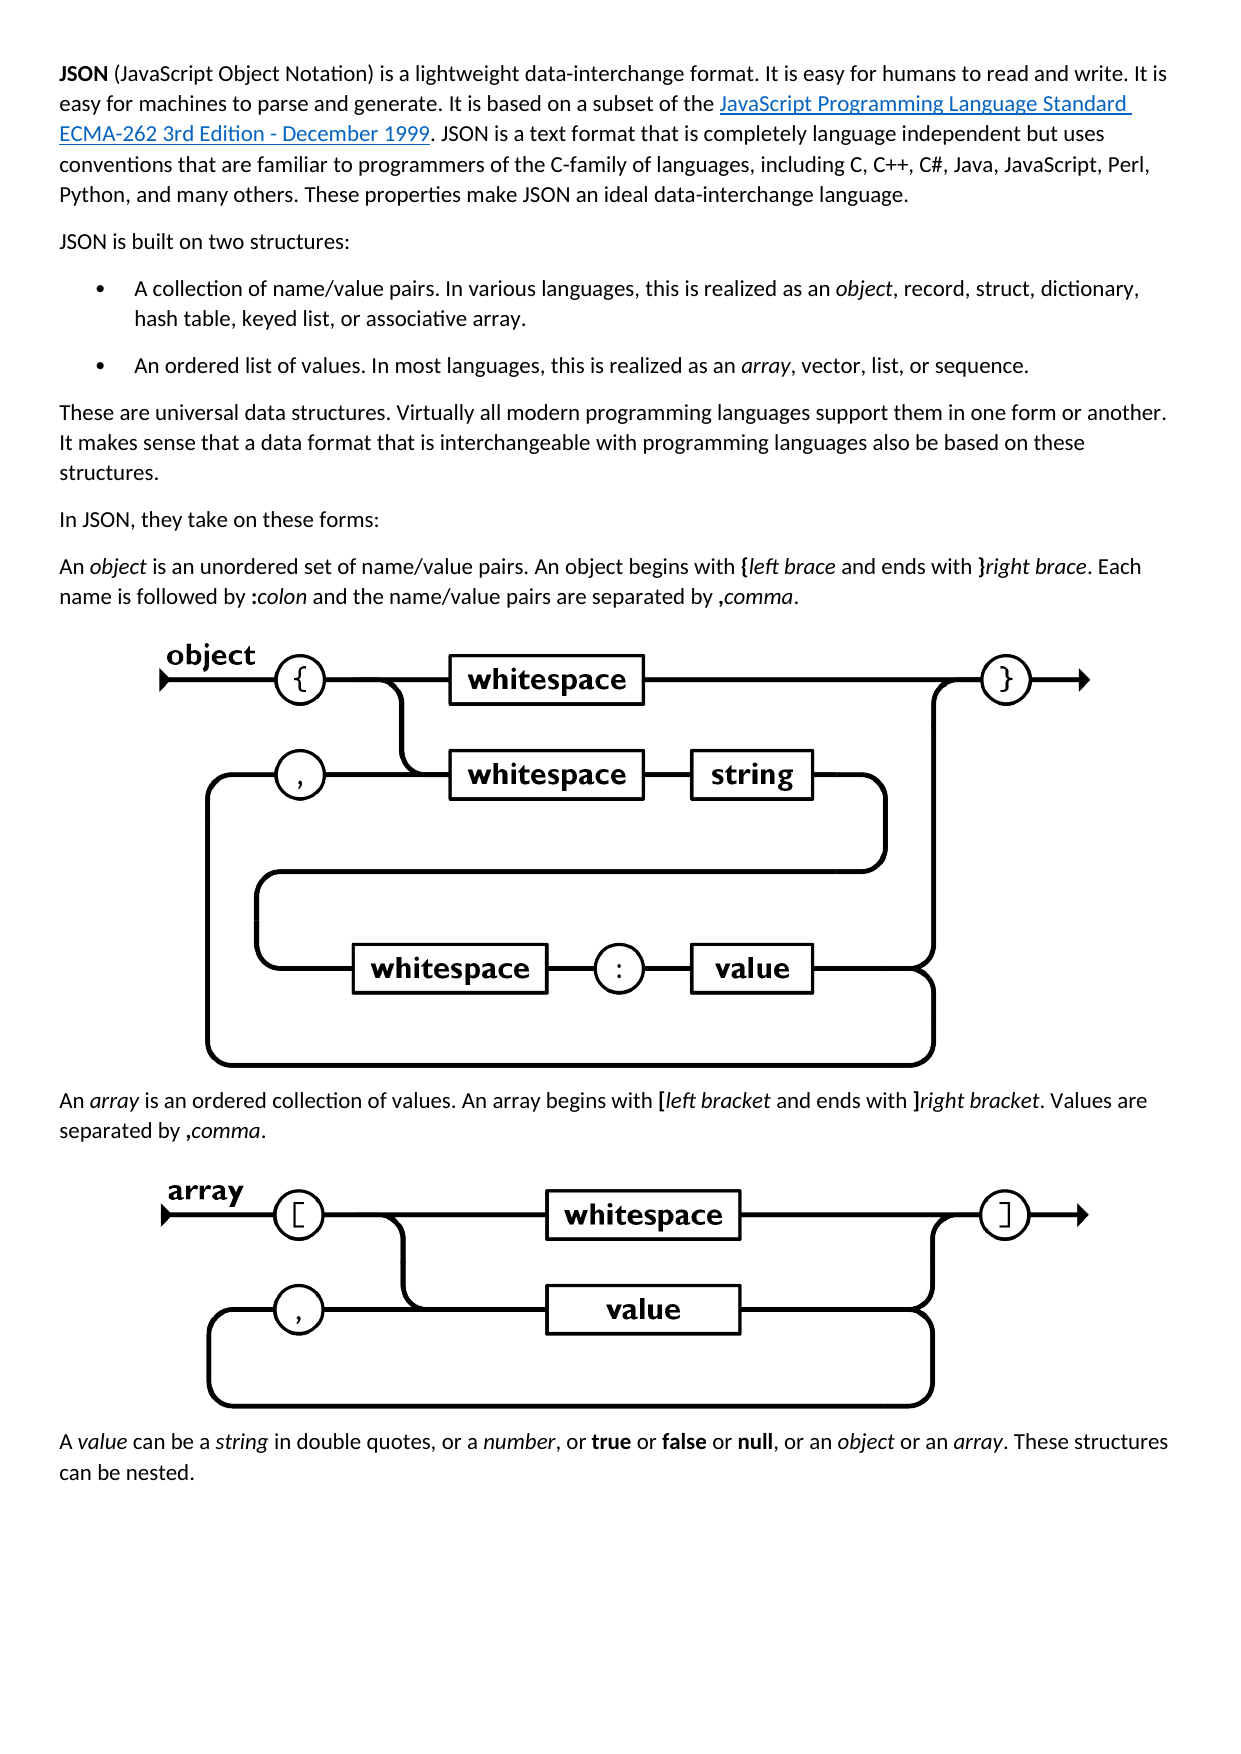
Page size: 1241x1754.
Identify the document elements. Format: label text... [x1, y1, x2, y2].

text JSON (JavaScript Object Notation) is a lightweight data-interchange format. It is easy for humans to read and write. It is easy for machines to parse and generate. It is based on a subset of the JavaScript Programming Language Standard ECMA-262 3rd Edition - December 1999. JSON is a text format that is completely language independent but uses conventions that are familiar to programmers of the C-family of languages, including C, C++, C#, Java, JavaScript, Perl, Python, and many others. These properties make JSON an ideal data-interchange language. [59, 59, 1181, 208]
list An ordered list of values. In most languages, this is realized as an array, vector, list, or sequence. [97, 351, 1181, 379]
list A collection of name/value pairs. In various languages, this is realized as an object, record, struct, dictionary, hash table, keyed list, or associative array. [97, 274, 1181, 332]
text These are universal data structures. Virtually all modern programming languages support them in one form or another. It makes sense that a data format that is interchangeable with programming languages also be based on these structures. [59, 398, 1181, 486]
text An array is an ordered collection of values. An array begins with [left bracket and ends with ]right bracket. Values are separated by ,comma. [59, 1086, 1181, 1144]
text JSON is built on two structures: [59, 227, 1181, 255]
text In JSON, they take on these forms: [59, 505, 1181, 533]
text A value can be a string in double quotes, or a number, or true or false or null, or an object or an array. These structures can be nested. [59, 1427, 1181, 1486]
text An object is an unordered set of name/value pairs. An object begins with {left brace and ends with }right brace. Each name is followed by :colon and the name/value pairs are separated by ,comma. [59, 552, 1181, 610]
picture [150, 1163, 1091, 1409]
picture [150, 628, 1091, 1068]
